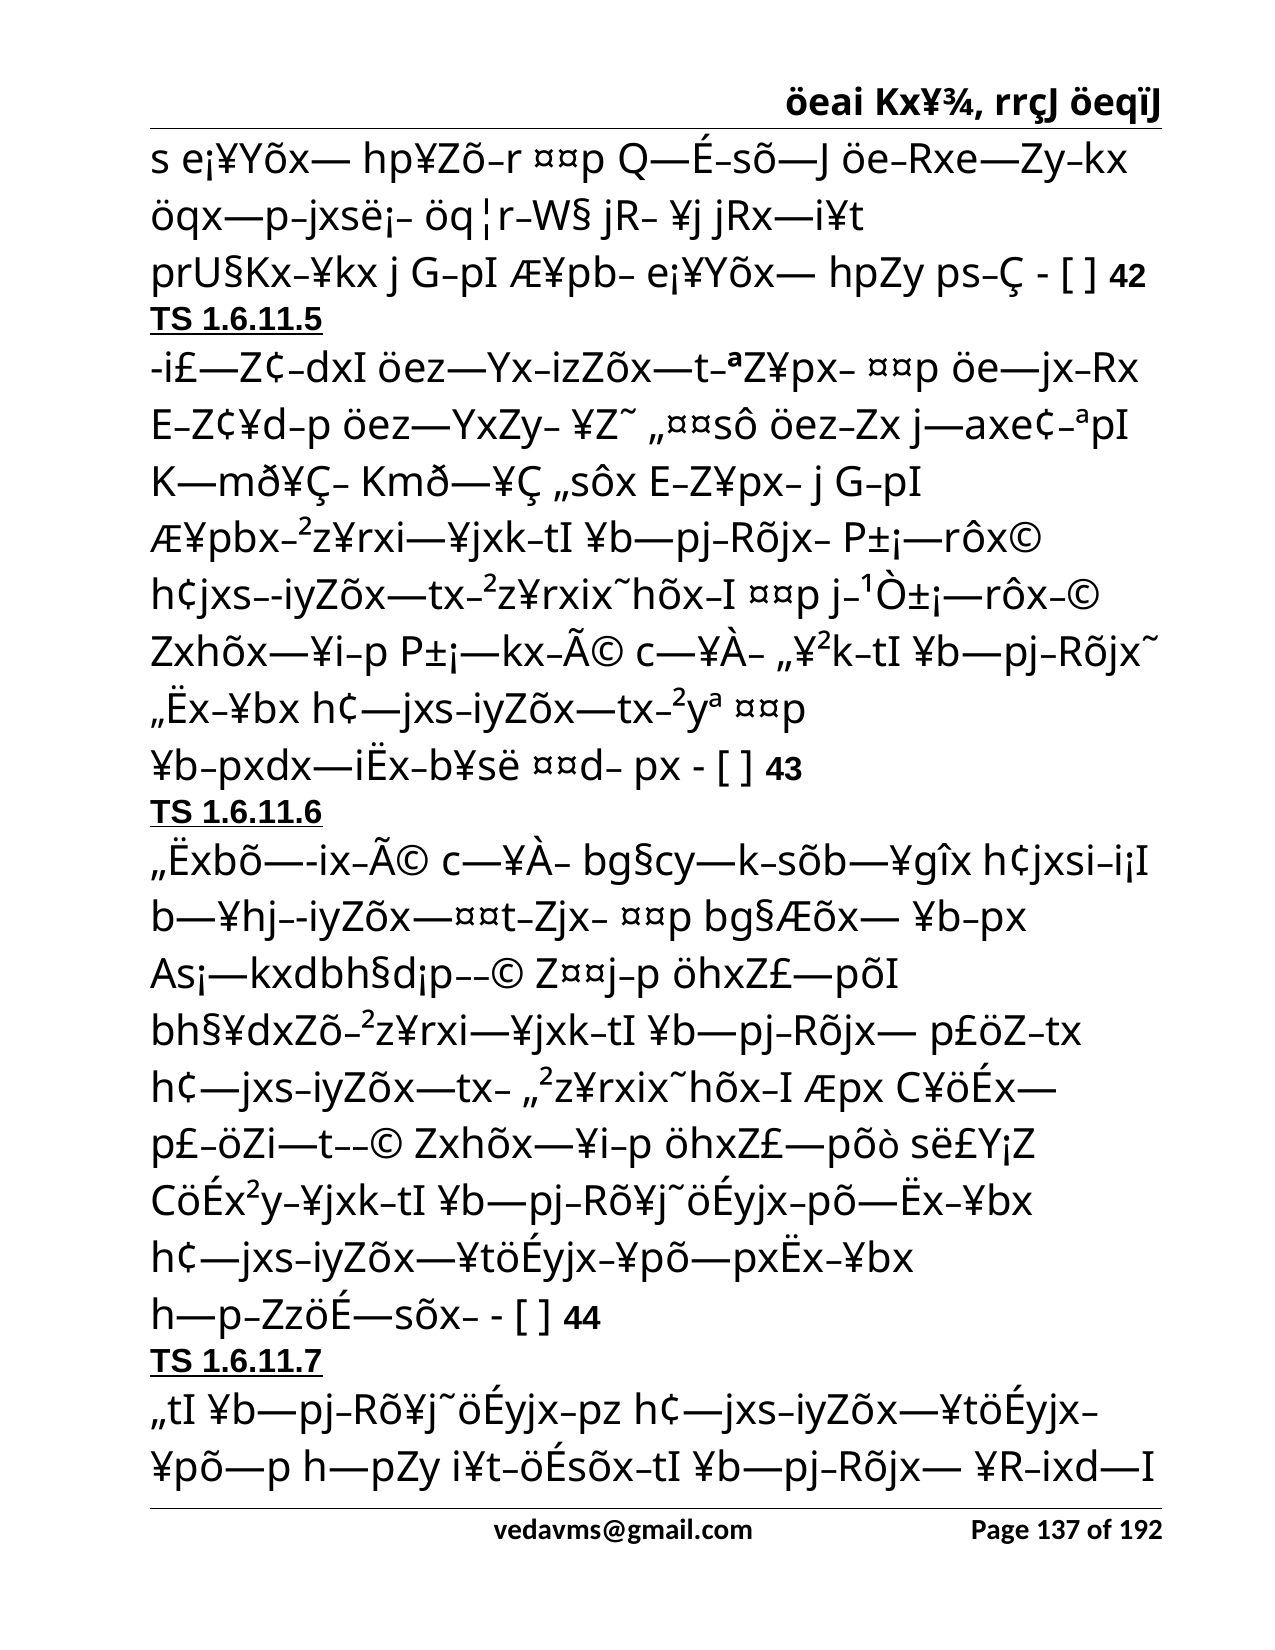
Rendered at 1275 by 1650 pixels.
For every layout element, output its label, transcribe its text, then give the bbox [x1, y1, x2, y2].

text b—¥hj–-iyZõx—¤¤t–Zjx– ¤¤p bg§Æõx— ¥b–px [150, 887, 1162, 944]
text ¥b–pxdx—iËx–b¥së ¤¤d– px - [ ] 43 [150, 735, 1162, 792]
text h—p–ZzöÉ—sõx– - [ ] 44 [150, 1285, 1162, 1341]
text TS 1.6.11.7 [150, 1341, 1162, 1380]
text TS 1.6.11.6 [150, 792, 1162, 831]
text „tI ¥b—pj–Rõ¥j˜öÉyjx–pz h¢—jxs–iyZõx—¥töÉyjx–¥põ—p h—pZy i¥t–öÉsõx–tI ¥b—pj–Rõjx— ¥R–ixd—I [150, 1380, 1162, 1493]
text öqx—p–jxsë¡– öq¦r–W§ jR– ¥j jRx—i¥t [150, 186, 1162, 243]
text CöÉx²y–¥jxk–tI ¥b—pj–Rõ¥j˜öÉyjx–põ—Ëx–¥bx [150, 1171, 1162, 1228]
text -i£—Z¢–dxI öez—Yx–izZõx—t–ªZ¥px– ¤¤p öe—jx–Rx [150, 338, 1162, 395]
text h¢—jxs–iyZõx—tx– „²z¥rxix˜hõx–I Æpx C¥öÉx— [150, 1058, 1162, 1114]
text h¢jxs–-iyZõx—tx–²z¥rxix˜hõx–I ¤¤p j–¹Ò±¡—rôx–© Zxhõx—¥i–p P±¡—kx–Ã© c—¥À– „¥²k–tI ¥b—pj–Rõjx˜ „Ëx–¥bx h¢—jxs–iyZõx—tx–²yª ¤¤p [150, 565, 1162, 735]
text E–Z¢¥d–p öez—YxZy– ¥Z˜ „¤¤sô öez–Zx j—axe¢–ªpI [150, 395, 1162, 451]
text As¡—kxdbh§d¡p––© Z¤¤j–p öhxZ£—põI [150, 944, 1162, 1001]
text TS 1.6.11.5 [150, 299, 1162, 338]
text prU§Kx–¥kx j G–pI Æ¥pb– e¡¥Yõx— hpZy ps–Ç - [ ] 42 [150, 243, 1162, 299]
text bh§¥dxZõ–²z¥rxi—¥jxk–tI ¥b—pj–Rõjx— p£öZ–tx [150, 1001, 1162, 1058]
text s e¡¥Yõx— hp¥Zõ–r ¤¤p Q—É–sõ—J öe–Rxe—Zy–kx [150, 129, 1162, 186]
text Æ¥pbx–²z¥rxi—¥jxk–tI ¥b—pj–Rõjx– P±¡—rôx© [150, 508, 1162, 565]
text h¢—jxs–iyZõx—¥töÉyjx–¥põ—pxËx–¥bx [150, 1228, 1162, 1285]
text K—mð¥Ç– Kmð—¥Ç „sôx E–Z¥px– j G–pI [150, 451, 1162, 508]
text p£–öZi—t––© Zxhõx—¥i–p öhxZ£—põò së£Y¡Z [150, 1114, 1162, 1171]
text „Ëxbõ—-ix–Ã© c—¥À– bg§cy—k–sõb—¥gîx h¢jxsi–i¡I [150, 831, 1162, 887]
